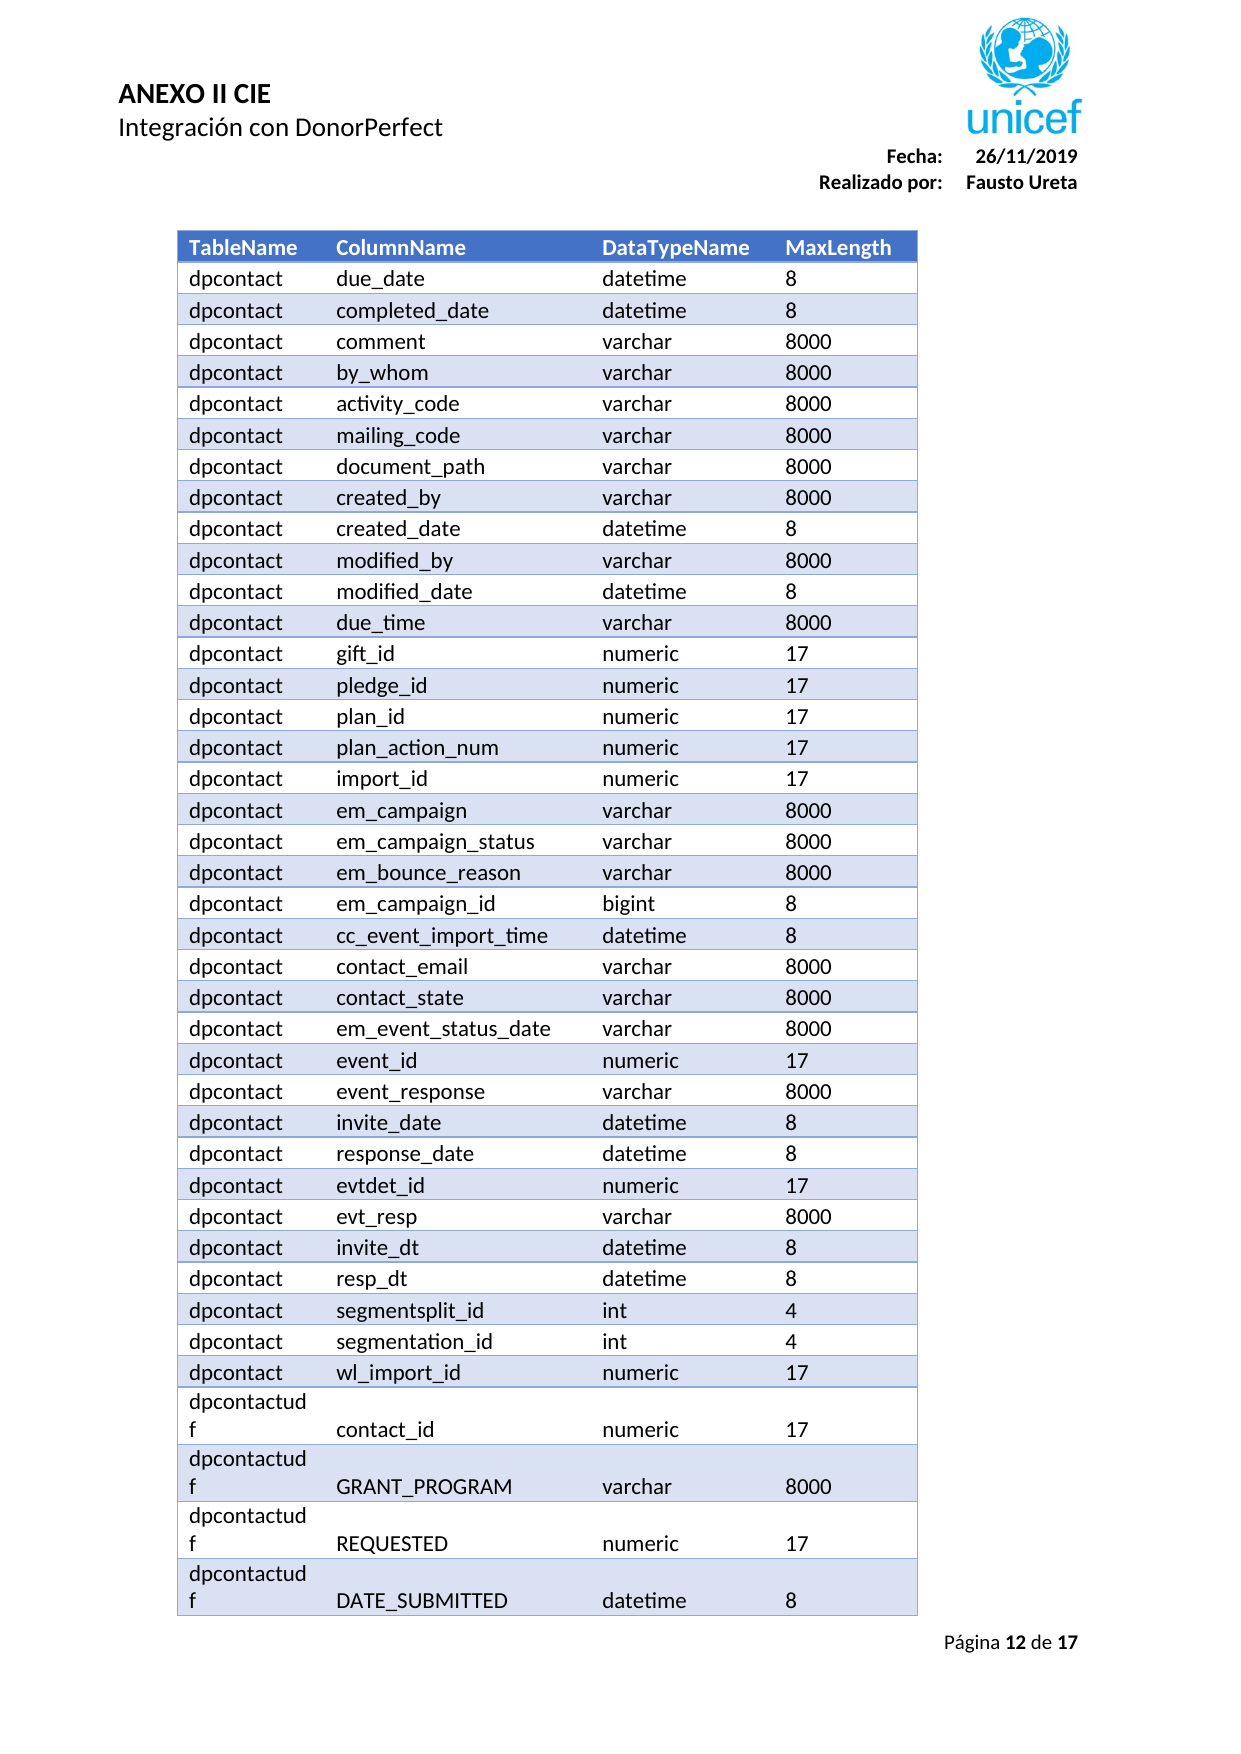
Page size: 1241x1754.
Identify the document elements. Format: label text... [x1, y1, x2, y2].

table_cell datetime [591, 263, 774, 293]
table_cell plan_action_num [325, 731, 591, 761]
table_cell 8000 [774, 606, 917, 636]
table_cell 8 [774, 513, 917, 543]
table_cell varchar [591, 481, 774, 511]
table_cell dpcontact [178, 731, 325, 761]
table_cell varchar [591, 356, 774, 386]
table_cell 17 [774, 763, 917, 793]
table_cell 17 [774, 638, 917, 668]
table_cell datetime [591, 1559, 774, 1615]
table_cell datetime [591, 1106, 774, 1136]
table_cell activity_code [325, 388, 591, 418]
table_cell dpcontact [178, 450, 325, 480]
picture [964, 15, 1085, 136]
table_cell bigint [591, 888, 774, 918]
table_header DataTypeName [591, 231, 774, 261]
table_cell dpcontactudf [178, 1445, 325, 1501]
table_cell dpcontact [178, 1013, 325, 1043]
table_cell gift_id [325, 638, 591, 668]
table_cell contact_state [325, 981, 591, 1011]
table_cell datetime [591, 575, 774, 605]
table_cell dpcontact [178, 1106, 325, 1136]
table_cell varchar [591, 1200, 774, 1230]
table_cell 8 [774, 1106, 917, 1136]
table_cell varchar [591, 325, 774, 355]
table_cell response_date [325, 1138, 591, 1168]
table_cell int [591, 1294, 774, 1324]
table_cell 8000 [774, 1445, 917, 1501]
table_cell dpcontact [178, 544, 325, 574]
table_cell numeric [591, 1356, 774, 1386]
table_cell 8 [774, 888, 917, 918]
table_cell 8000 [774, 325, 917, 355]
table_cell completed_date [325, 294, 591, 324]
table_cell evt_resp [325, 1200, 591, 1230]
table_cell numeric [591, 763, 774, 793]
table_cell 17 [774, 1356, 917, 1386]
table_cell numeric [591, 669, 774, 699]
table_cell invite_dt [325, 1231, 591, 1261]
table_cell 8 [774, 1231, 917, 1261]
table_cell due_time [325, 606, 591, 636]
table_cell dpcontact [178, 1231, 325, 1261]
table_cell due_date [325, 263, 591, 293]
table_cell 8 [774, 919, 917, 949]
table_cell varchar [591, 856, 774, 886]
table_cell 17 [774, 1388, 917, 1443]
table_cell numeric [591, 1502, 774, 1558]
table_cell varchar [591, 1013, 774, 1043]
table_cell dpcontact [178, 1044, 325, 1074]
table_cell datetime [591, 1231, 774, 1261]
table_cell 8000 [774, 544, 917, 574]
table_cell varchar [591, 981, 774, 1011]
table_cell dpcontact [178, 794, 325, 824]
table_cell created_by [325, 481, 591, 511]
table_cell 8000 [774, 481, 917, 511]
table_cell dpcontact [178, 513, 325, 543]
table_cell 8000 [774, 825, 917, 855]
table_cell numeric [591, 638, 774, 668]
table_cell dpcontact [178, 1356, 325, 1386]
table_cell datetime [591, 294, 774, 324]
table_cell em_event_status_date [325, 1013, 591, 1043]
table_cell resp_dt [325, 1263, 591, 1293]
table_cell by_whom [325, 356, 591, 386]
table_cell pledge_id [325, 669, 591, 699]
table_cell dpcontact [178, 1075, 325, 1105]
table_cell numeric [591, 731, 774, 761]
table_cell varchar [591, 606, 774, 636]
table_cell dpcontact [178, 638, 325, 668]
table_cell dpcontact [178, 1294, 325, 1324]
table_cell em_campaign [325, 794, 591, 824]
table_cell 8 [774, 575, 917, 605]
table_cell dpcontact [178, 481, 325, 511]
table_cell 17 [774, 1044, 917, 1074]
table_cell segmentation_id [325, 1325, 591, 1355]
table_cell 8000 [774, 794, 917, 824]
table_cell int [591, 1325, 774, 1355]
table_cell dpcontact [178, 669, 325, 699]
table_cell mailing_code [325, 419, 591, 449]
table_cell datetime [591, 1263, 774, 1293]
table_cell 8000 [774, 356, 917, 386]
table_cell dpcontact [178, 1138, 325, 1168]
table_cell varchar [591, 1445, 774, 1501]
table_cell dpcontact [178, 981, 325, 1011]
table_cell dpcontact [178, 1263, 325, 1293]
table_cell numeric [591, 700, 774, 730]
table_cell dpcontactudf [178, 1388, 325, 1443]
table_cell 8000 [774, 1200, 917, 1230]
table_cell dpcontact [178, 888, 325, 918]
table_cell event_response [325, 1075, 591, 1105]
table_cell dpcontact [178, 1169, 325, 1199]
table_cell dpcontactudf [178, 1559, 325, 1615]
table_cell varchar [591, 388, 774, 418]
table_cell 8 [774, 1263, 917, 1293]
table_header TableName [178, 231, 325, 261]
table_header ColumnName [325, 231, 591, 261]
table_cell varchar [591, 544, 774, 574]
table_cell 8 [774, 263, 917, 293]
table_cell 17 [774, 669, 917, 699]
table_cell dpcontact [178, 1325, 325, 1355]
table_cell numeric [591, 1169, 774, 1199]
table_cell varchar [591, 1075, 774, 1105]
table_cell 8 [774, 1559, 917, 1615]
table_cell invite_date [325, 1106, 591, 1136]
table_cell 8 [774, 294, 917, 324]
table_cell REQUESTED [325, 1502, 591, 1558]
table_cell varchar [591, 450, 774, 480]
table_cell 17 [774, 1169, 917, 1199]
table_cell varchar [591, 825, 774, 855]
table_cell em_campaign_status [325, 825, 591, 855]
table_cell 8000 [774, 950, 917, 980]
table_cell 8000 [774, 856, 917, 886]
table_cell import_id [325, 763, 591, 793]
table_cell em_bounce_reason [325, 856, 591, 886]
table_cell numeric [591, 1044, 774, 1074]
table_cell dpcontact [178, 700, 325, 730]
table_cell datetime [591, 1138, 774, 1168]
table_cell 8 [774, 1138, 917, 1168]
table_cell 8000 [774, 1075, 917, 1105]
table_cell contact_email [325, 950, 591, 980]
table_cell 8000 [774, 388, 917, 418]
table_cell GRANT_PROGRAM [325, 1445, 591, 1501]
table_cell numeric [591, 1388, 774, 1443]
table_cell 8000 [774, 1013, 917, 1043]
table_cell modified_date [325, 575, 591, 605]
table_cell dpcontact [178, 325, 325, 355]
table_cell dpcontact [178, 575, 325, 605]
table_cell dpcontact [178, 763, 325, 793]
table_cell dpcontactudf [178, 1502, 325, 1558]
table_cell segmentsplit_id [325, 1294, 591, 1324]
table_cell 17 [774, 731, 917, 761]
table_cell dpcontact [178, 356, 325, 386]
table_cell dpcontact [178, 263, 325, 293]
table_cell dpcontact [178, 825, 325, 855]
table_cell 4 [774, 1294, 917, 1324]
table_cell created_date [325, 513, 591, 543]
table_cell dpcontact [178, 950, 325, 980]
table_cell varchar [591, 950, 774, 980]
table_cell datetime [591, 919, 774, 949]
table_header MaxLength [774, 231, 917, 261]
table_cell datetime [591, 513, 774, 543]
table_cell wl_import_id [325, 1356, 591, 1386]
table_cell plan_id [325, 700, 591, 730]
table_cell dpcontact [178, 294, 325, 324]
table_cell evtdet_id [325, 1169, 591, 1199]
table_cell varchar [591, 419, 774, 449]
table_cell dpcontact [178, 606, 325, 636]
table_cell dpcontact [178, 1200, 325, 1230]
table_cell varchar [591, 794, 774, 824]
table_cell document_path [325, 450, 591, 480]
table_cell modified_by [325, 544, 591, 574]
table_cell cc_event_import_time [325, 919, 591, 949]
table_cell 8000 [774, 419, 917, 449]
table_cell 17 [774, 700, 917, 730]
table_cell dpcontact [178, 388, 325, 418]
table_cell 17 [774, 1502, 917, 1558]
table_cell event_id [325, 1044, 591, 1074]
table_cell em_campaign_id [325, 888, 591, 918]
table_cell dpcontact [178, 419, 325, 449]
table_cell contact_id [325, 1388, 591, 1443]
table_cell 8000 [774, 450, 917, 480]
table_cell dpcontact [178, 856, 325, 886]
table_cell 4 [774, 1325, 917, 1355]
table_cell 8000 [774, 981, 917, 1011]
table_cell dpcontact [178, 919, 325, 949]
table_cell comment [325, 325, 591, 355]
table_cell DATE_SUBMITTED [325, 1559, 591, 1615]
